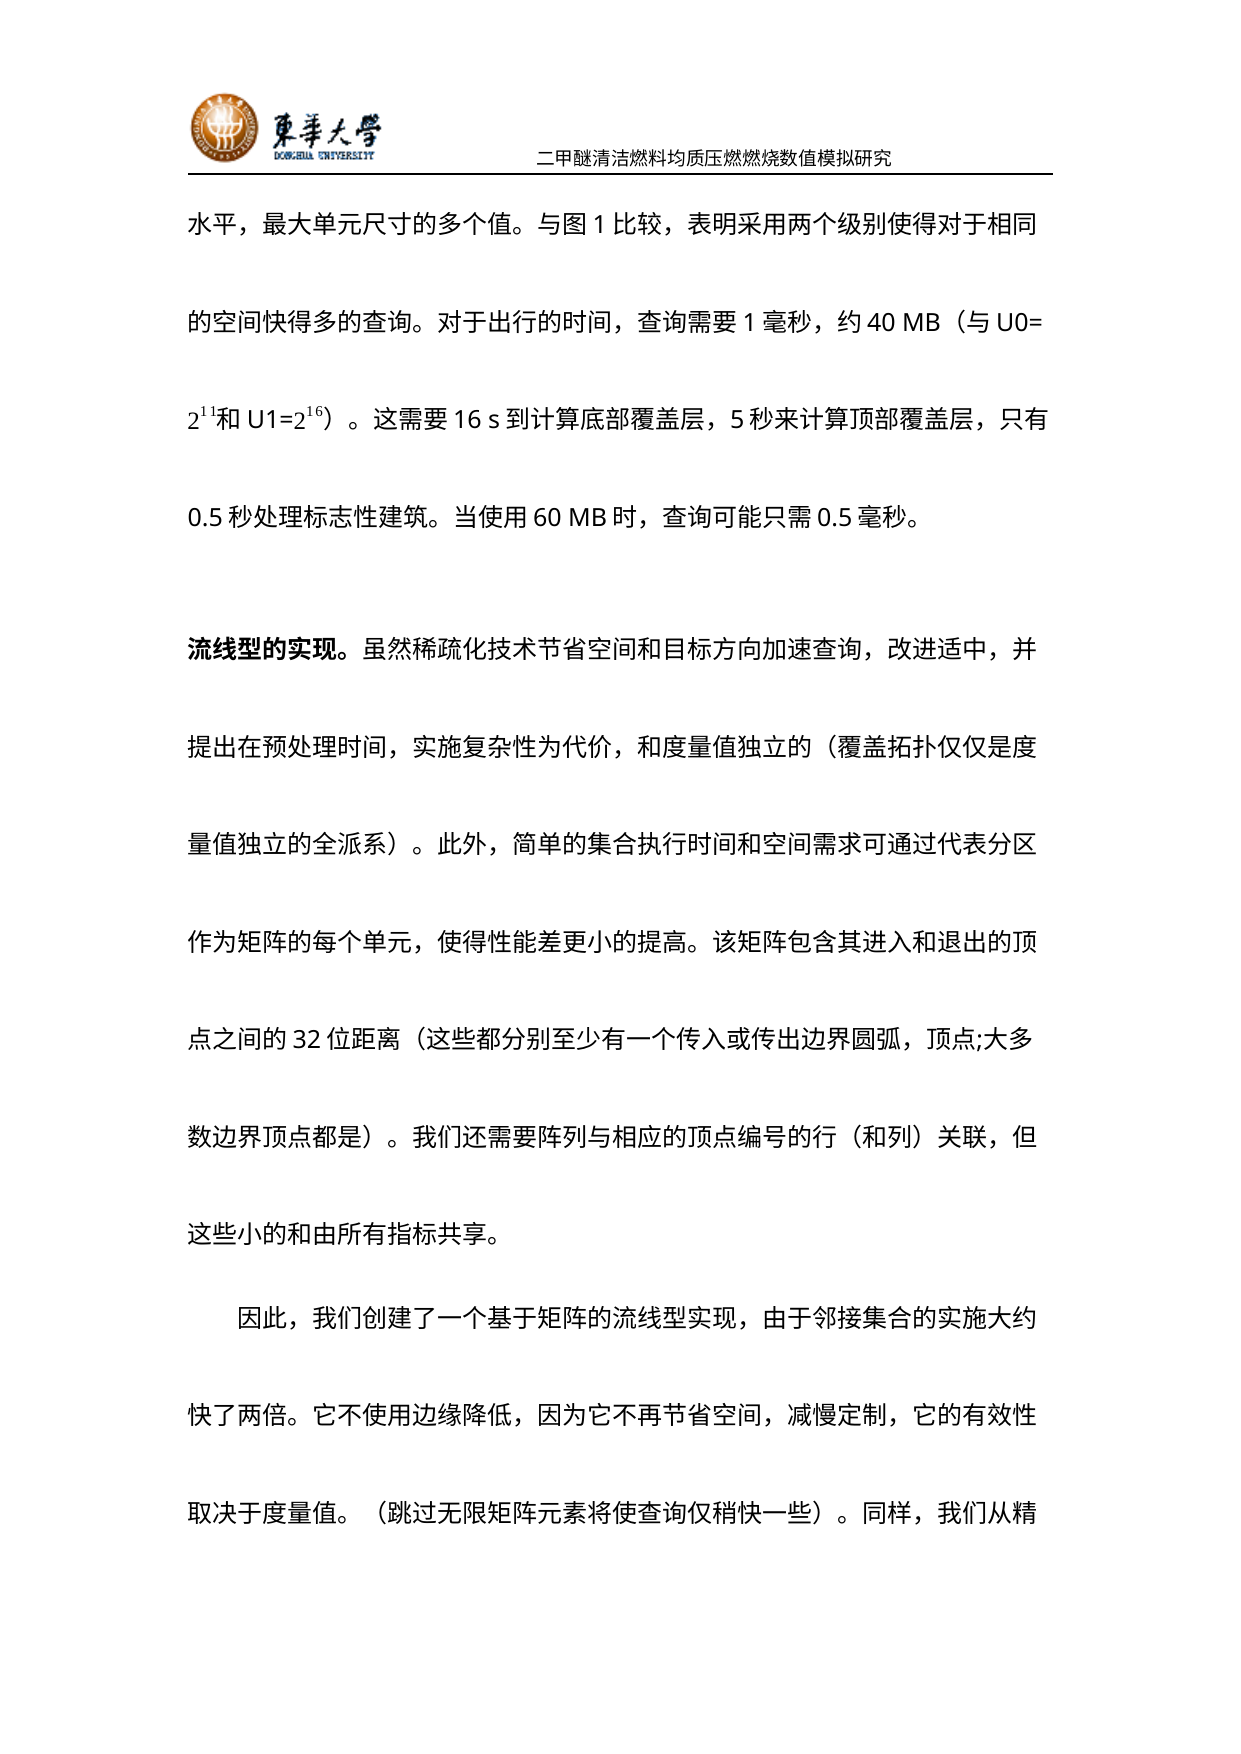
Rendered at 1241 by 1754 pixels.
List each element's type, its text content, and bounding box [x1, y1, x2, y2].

picture [187, 88, 386, 166]
list 流线型的实现。虽然稀疏化技术节省空间和目标方向加速查询，改进适中，并提出在预处理时间，实施复杂性为代价，和度量值独立的（覆盖拓扑仅仅是度量值独立的全派系）。此外，简单的集合执行时间和空间需求可通过代表分区作为矩阵的每个单元，使得性能差更小的提高。该矩阵包含其进入和退出的顶点之间的32位距离（这些都分别至少有一个传入或传出边界圆弧，顶点;大多数边界顶点都是）。我们还需要阵列与相应的顶点编号的行（和列）关联，但这些小的和由所有指标共享。 [187, 616, 1053, 1266]
list 因此，我们创建了一个基于矩阵的流线型实现，由于邻接集合的实施大约快了两倍。它不使用边缘降低，因为它不再节省空间，减慢定制，它的有效性取决于度量值。（跳过无限矩阵元素将使查询仅稍快一些）。同样，我们从精简表示排除CALT，因为它的查询是复杂并具有高方差。 [187, 1284, 1053, 1544]
